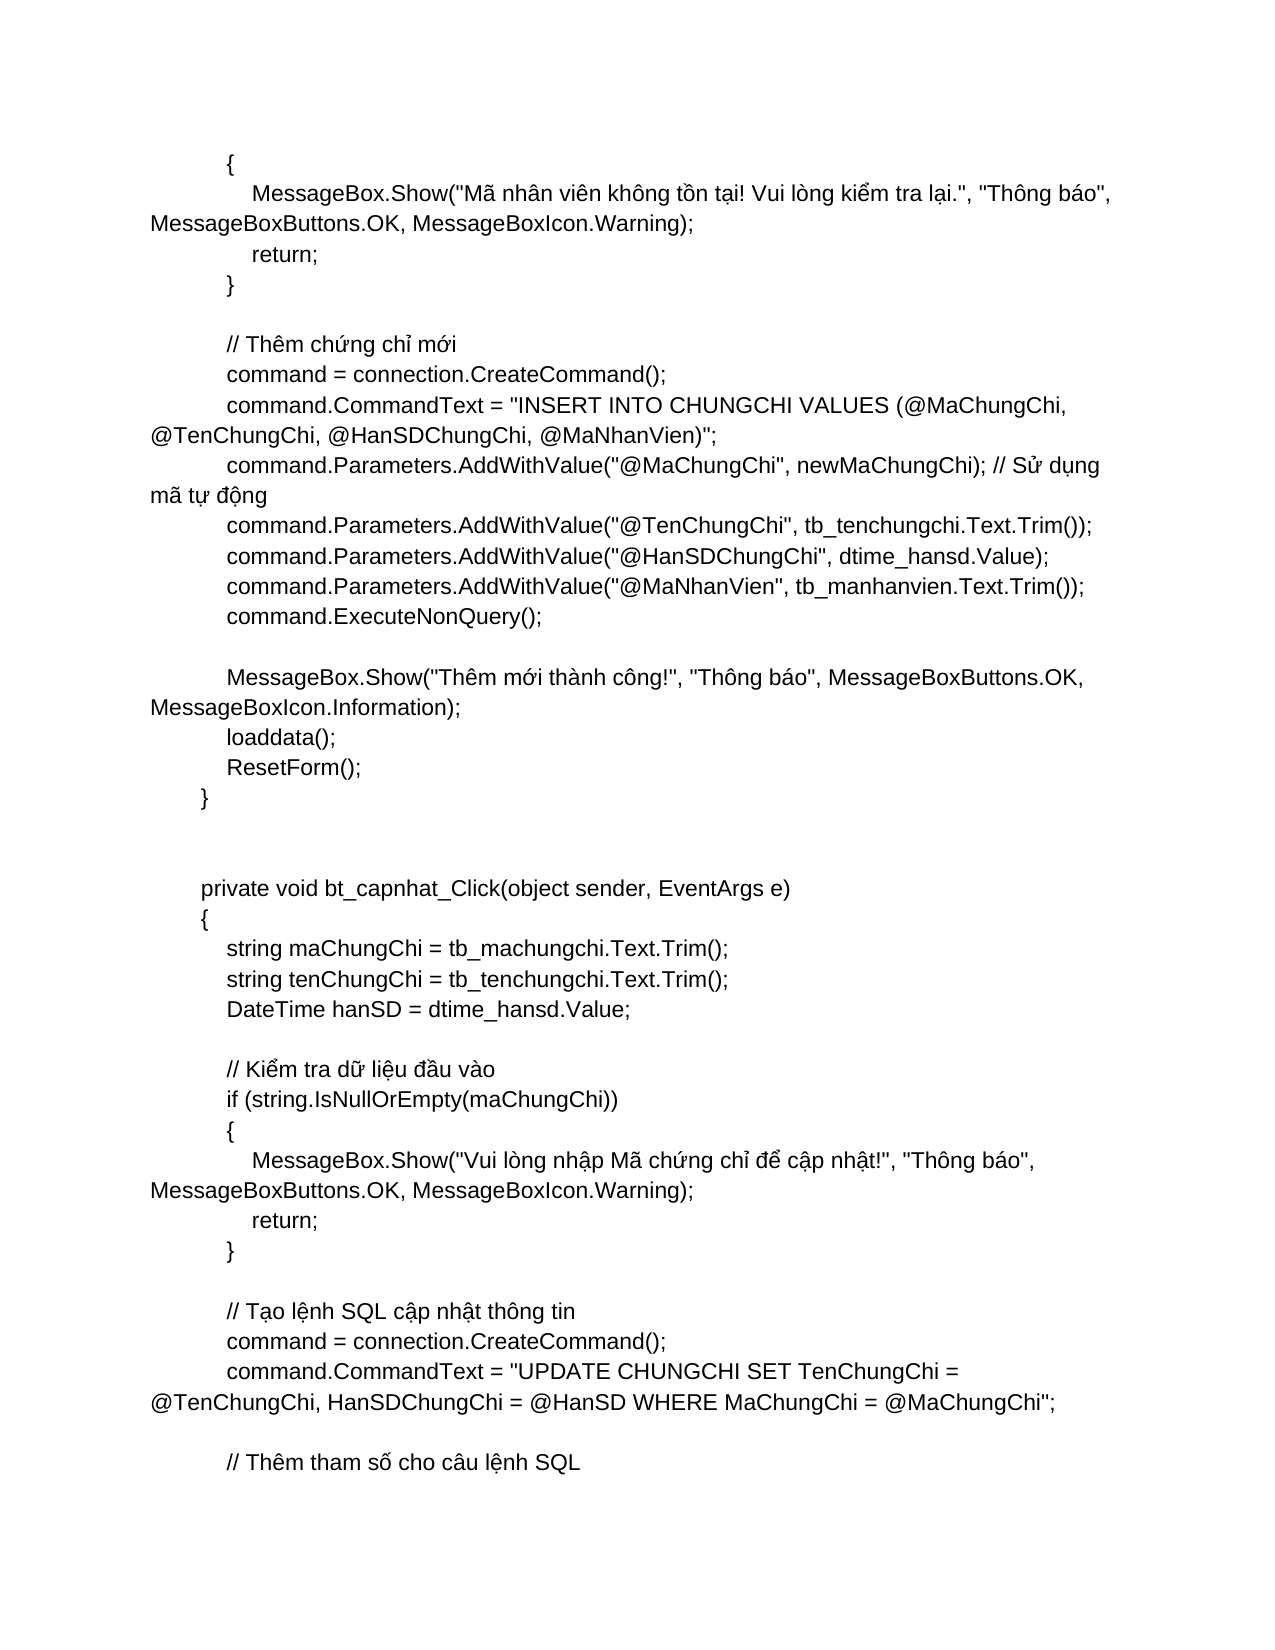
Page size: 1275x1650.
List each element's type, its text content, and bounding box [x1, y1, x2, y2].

text // Tạo lệnh SQL cập nhật thông tin [150, 1298, 1125, 1324]
text { [150, 1117, 1125, 1143]
text MessageBox.Show("Thêm mới thành công!", "Thông báo", MessageBoxButtons.OK, MessageBoxIcon.Information); [150, 663, 1125, 720]
text command.CommandText = "INSERT INTO CHUNGCHI VALUES (@MaChungChi, @TenChungChi, @HanSDChungChi, @MaNhanVien)"; [150, 392, 1125, 448]
text private void bt_capnhat_Click(object sender, EventArgs e) [150, 875, 1125, 901]
text string tenChungChi = tb_tenchungchi.Text.Trim(); [150, 966, 1125, 992]
text } [150, 1237, 1125, 1264]
text return; [150, 241, 1125, 267]
text command.Parameters.AddWithValue("@MaChungChi", newMaChungChi); // Sử dụng mã tự động [150, 452, 1125, 509]
text command.CommandText = "UPDATE CHUNGCHI SET TenChungChi = @TenChungChi, HanSDChungChi = @HanSD WHERE MaChungChi = @MaChungChi"; [150, 1358, 1125, 1415]
text { [150, 150, 1125, 176]
text } [150, 271, 1125, 297]
text string maChungChi = tb_machungchi.Text.Trim(); [150, 935, 1125, 962]
text // Kiểm tra dữ liệu đầu vào [150, 1056, 1125, 1083]
text // Thêm chứng chỉ mới [150, 331, 1125, 358]
text ResetForm(); [150, 754, 1125, 781]
text loaddata(); [150, 724, 1125, 750]
text command = connection.CreateCommand(); [150, 1328, 1125, 1354]
text return; [150, 1207, 1125, 1234]
text // Thêm tham số cho câu lệnh SQL [150, 1449, 1125, 1475]
text command.Parameters.AddWithValue("@TenChungChi", tb_tenchungchi.Text.Trim()); [150, 512, 1125, 539]
text command.ExecuteNonQuery(); [150, 603, 1125, 629]
text MessageBox.Show("Mã nhân viên không tồn tại! Vui lòng kiểm tra lại.", "Thông báo", MessageBoxButtons.OK, MessageBoxIcon.Warning); [150, 180, 1125, 237]
text command.Parameters.AddWithValue("@HanSDChungChi", dtime_hansd.Value); [150, 543, 1125, 569]
text MessageBox.Show("Vui lòng nhập Mã chứng chỉ để cập nhật!", "Thông báo", MessageBoxButtons.OK, MessageBoxIcon.Warning); [150, 1147, 1125, 1203]
text DateTime hanSD = dtime_hansd.Value; [150, 996, 1125, 1022]
text command.Parameters.AddWithValue("@MaNhanVien", tb_manhanvien.Text.Trim()); [150, 573, 1125, 599]
text } [150, 784, 1125, 811]
text { [150, 905, 1125, 932]
text if (string.IsNullOrEmpty(maChungChi)) [150, 1086, 1125, 1113]
text command = connection.CreateCommand(); [150, 361, 1125, 388]
